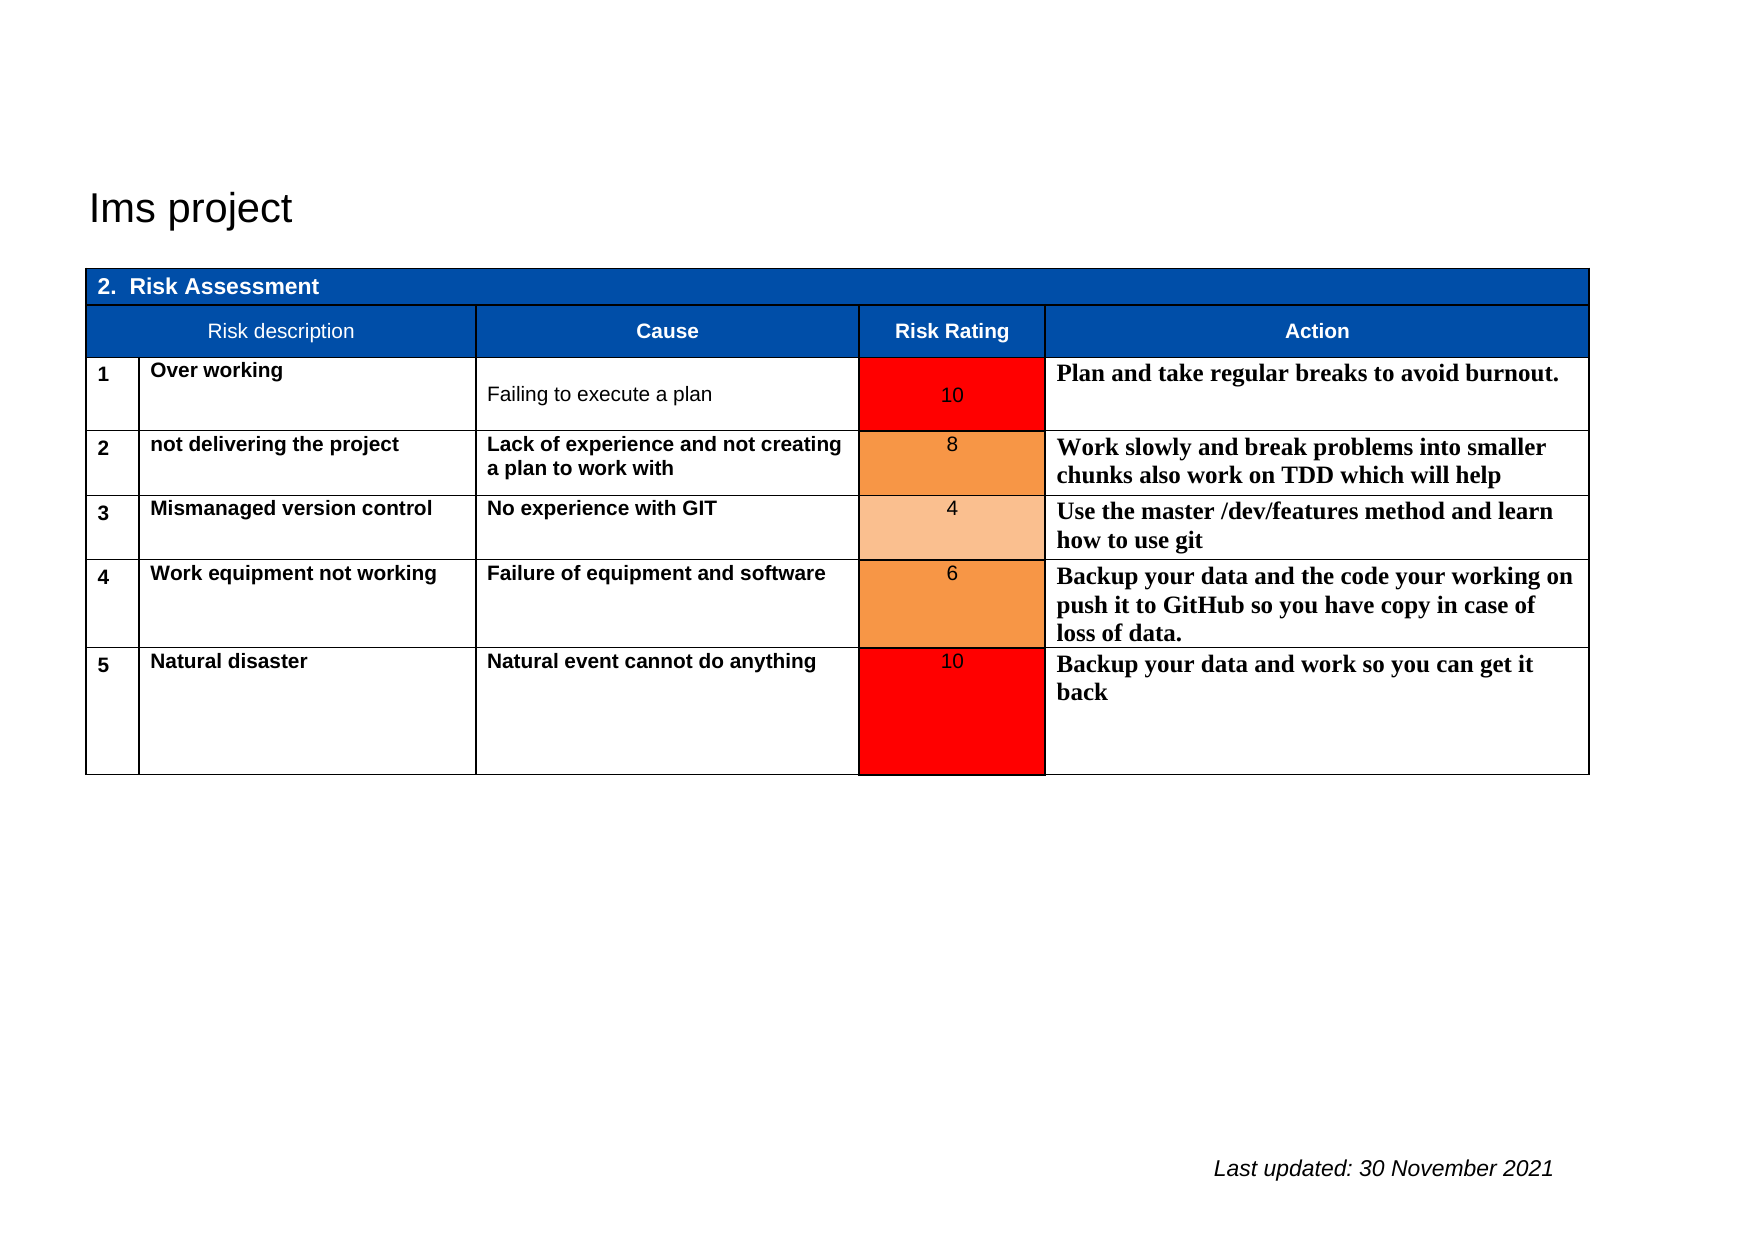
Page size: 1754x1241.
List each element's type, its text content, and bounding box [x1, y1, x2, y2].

table_cell 8 [860, 432, 1044, 495]
table_cell Risk description [87, 306, 475, 357]
table_cell Backup your data and work so you can get it back [1046, 648, 1588, 774]
table_cell 6 [860, 561, 1044, 647]
table_cell 5 [87, 648, 138, 774]
table_cell Risk Rating [860, 306, 1044, 357]
table_cell 1 [87, 358, 138, 430]
table_cell Over working [140, 358, 475, 430]
table_cell 10 [860, 649, 1044, 774]
table_cell Failure of equipment and software [477, 560, 858, 647]
table_cell 4 [87, 560, 138, 647]
table_cell Use the master /dev/features method and learn how to use git [1046, 496, 1588, 559]
table_cell Failing to execute a plan [477, 358, 858, 430]
table_cell Lack of experience and not creating a plan to work with [477, 431, 858, 495]
table_cell Work slowly and break problems into smaller chunks also work on TDD which will help [1046, 431, 1588, 495]
text Ims project [89, 184, 1592, 232]
table_cell 3 [87, 496, 138, 559]
table_cell Natural disaster [140, 648, 475, 774]
table_cell Mismanaged version control [140, 496, 475, 559]
table_header 2. Risk Assessment [87, 269, 1588, 304]
table_cell 2 [87, 431, 138, 495]
table_cell No experience with GIT [477, 496, 858, 559]
table_cell Plan and take regular breaks to avoid burnout. [1046, 358, 1588, 430]
table_cell Cause [477, 306, 858, 357]
table_cell 10 [860, 358, 1044, 430]
table_cell 4 [860, 496, 1044, 559]
table_cell not delivering the project [140, 431, 475, 495]
table_cell Backup your data and the code your working on push it to GitHub so you have copy in case of loss of data. [1046, 560, 1588, 647]
table_cell Work equipment not working [140, 560, 475, 647]
table_cell Natural event cannot do anything [477, 648, 858, 774]
table_cell Action [1046, 306, 1588, 357]
